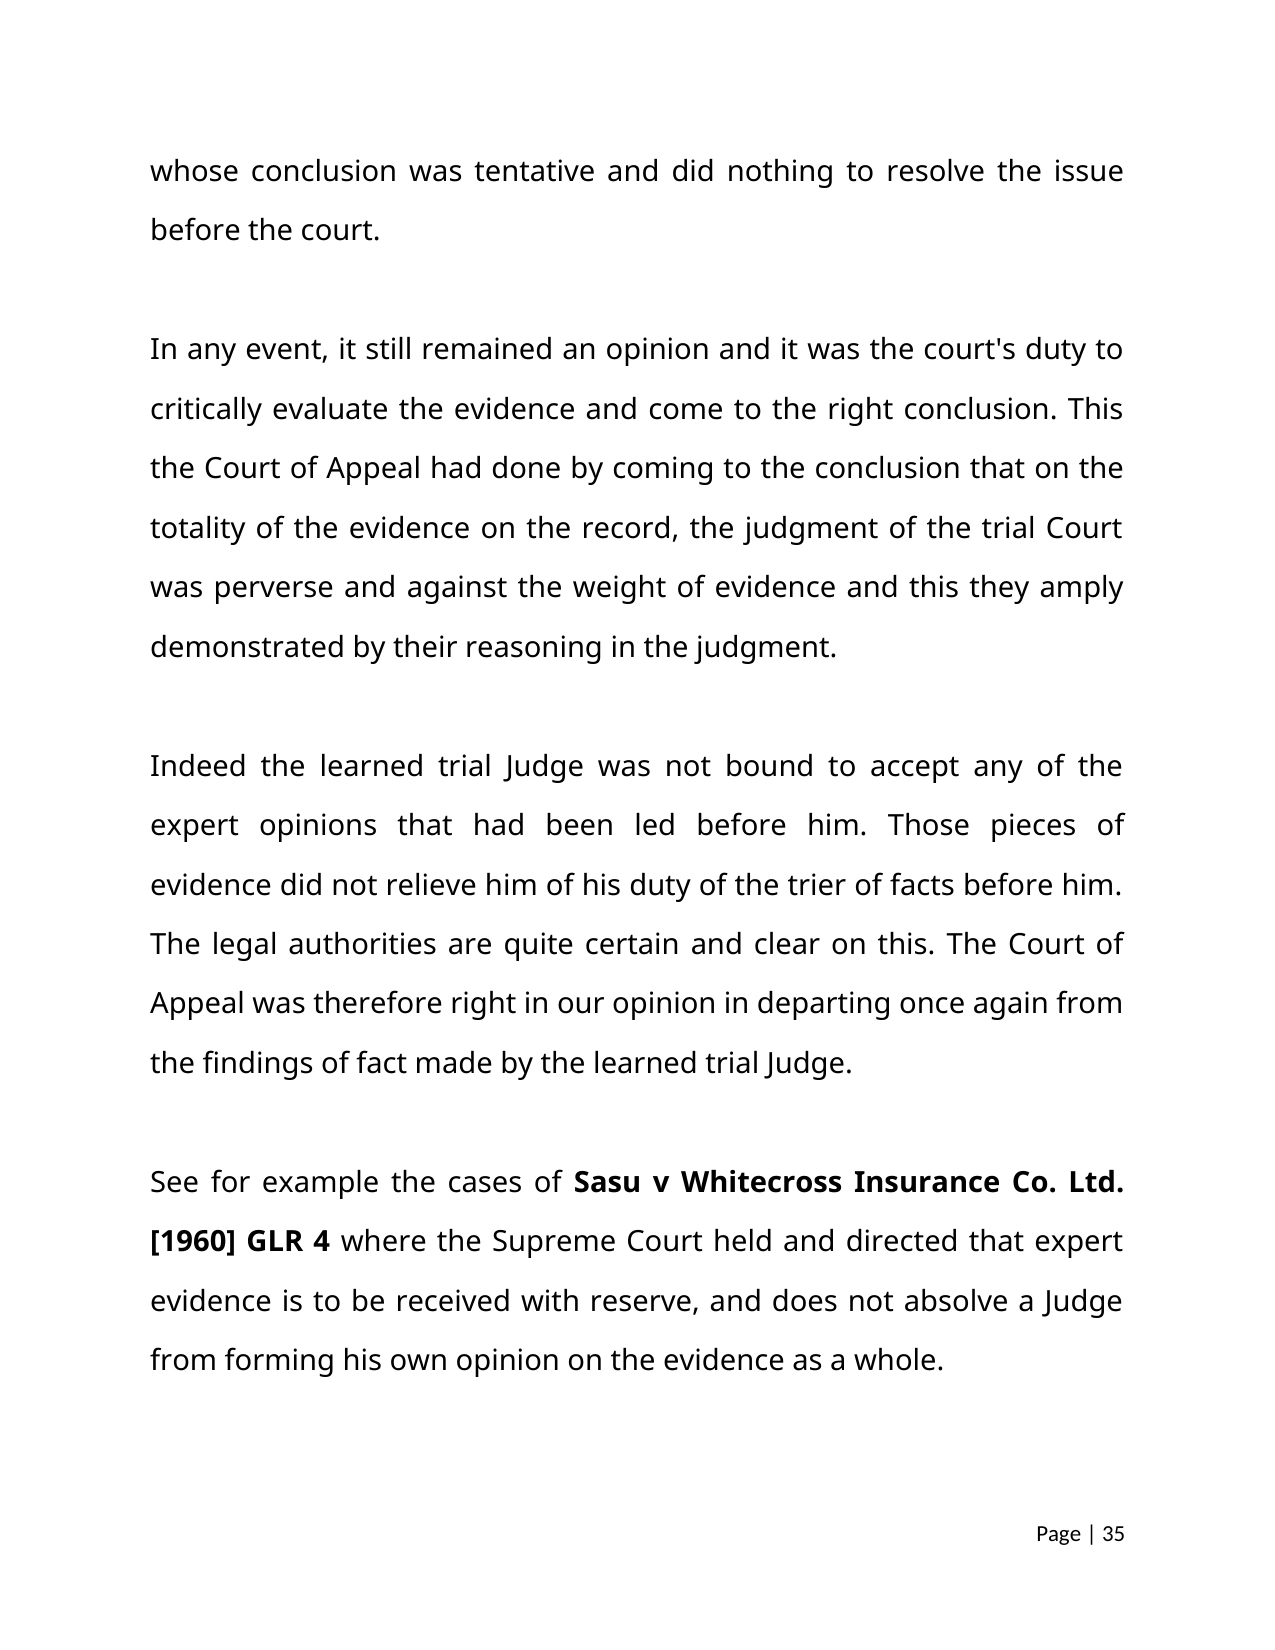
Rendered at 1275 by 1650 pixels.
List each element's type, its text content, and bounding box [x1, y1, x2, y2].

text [150, 150, 1125, 249]
text See for example the cases of Sasu v Whitecross Insurance Co. Ltd. [1960] GLR 4 where the Supreme Court held and directed that expert evidence is to be received with reserve, and does not absolve a Judge from forming his own opinion on the evidence as a whole. [150, 1161, 1125, 1379]
text Indeed the learned trial Judge was not bound to accept any of the expert opinions that had been led before him. Those pieces of evidence did not relieve him of his duty of the trier of facts before him. The legal authorities are quite certain and clear on this. The Court of Appeal was therefore right in our opinion in departing once again from the findings of fact made by the learned trial Judge. [150, 745, 1125, 1082]
text In any event, it still remained an opinion and it was the court's duty to critically evaluate the evidence and come to the right conclusion. This the Court of Appeal had done by coming to the conclusion that on the totality of the evidence on the record, the judgment of the trial Court was perverse and against the weight of evidence and this they amply demonstrated by their reasoning in the judgment. [150, 328, 1125, 666]
